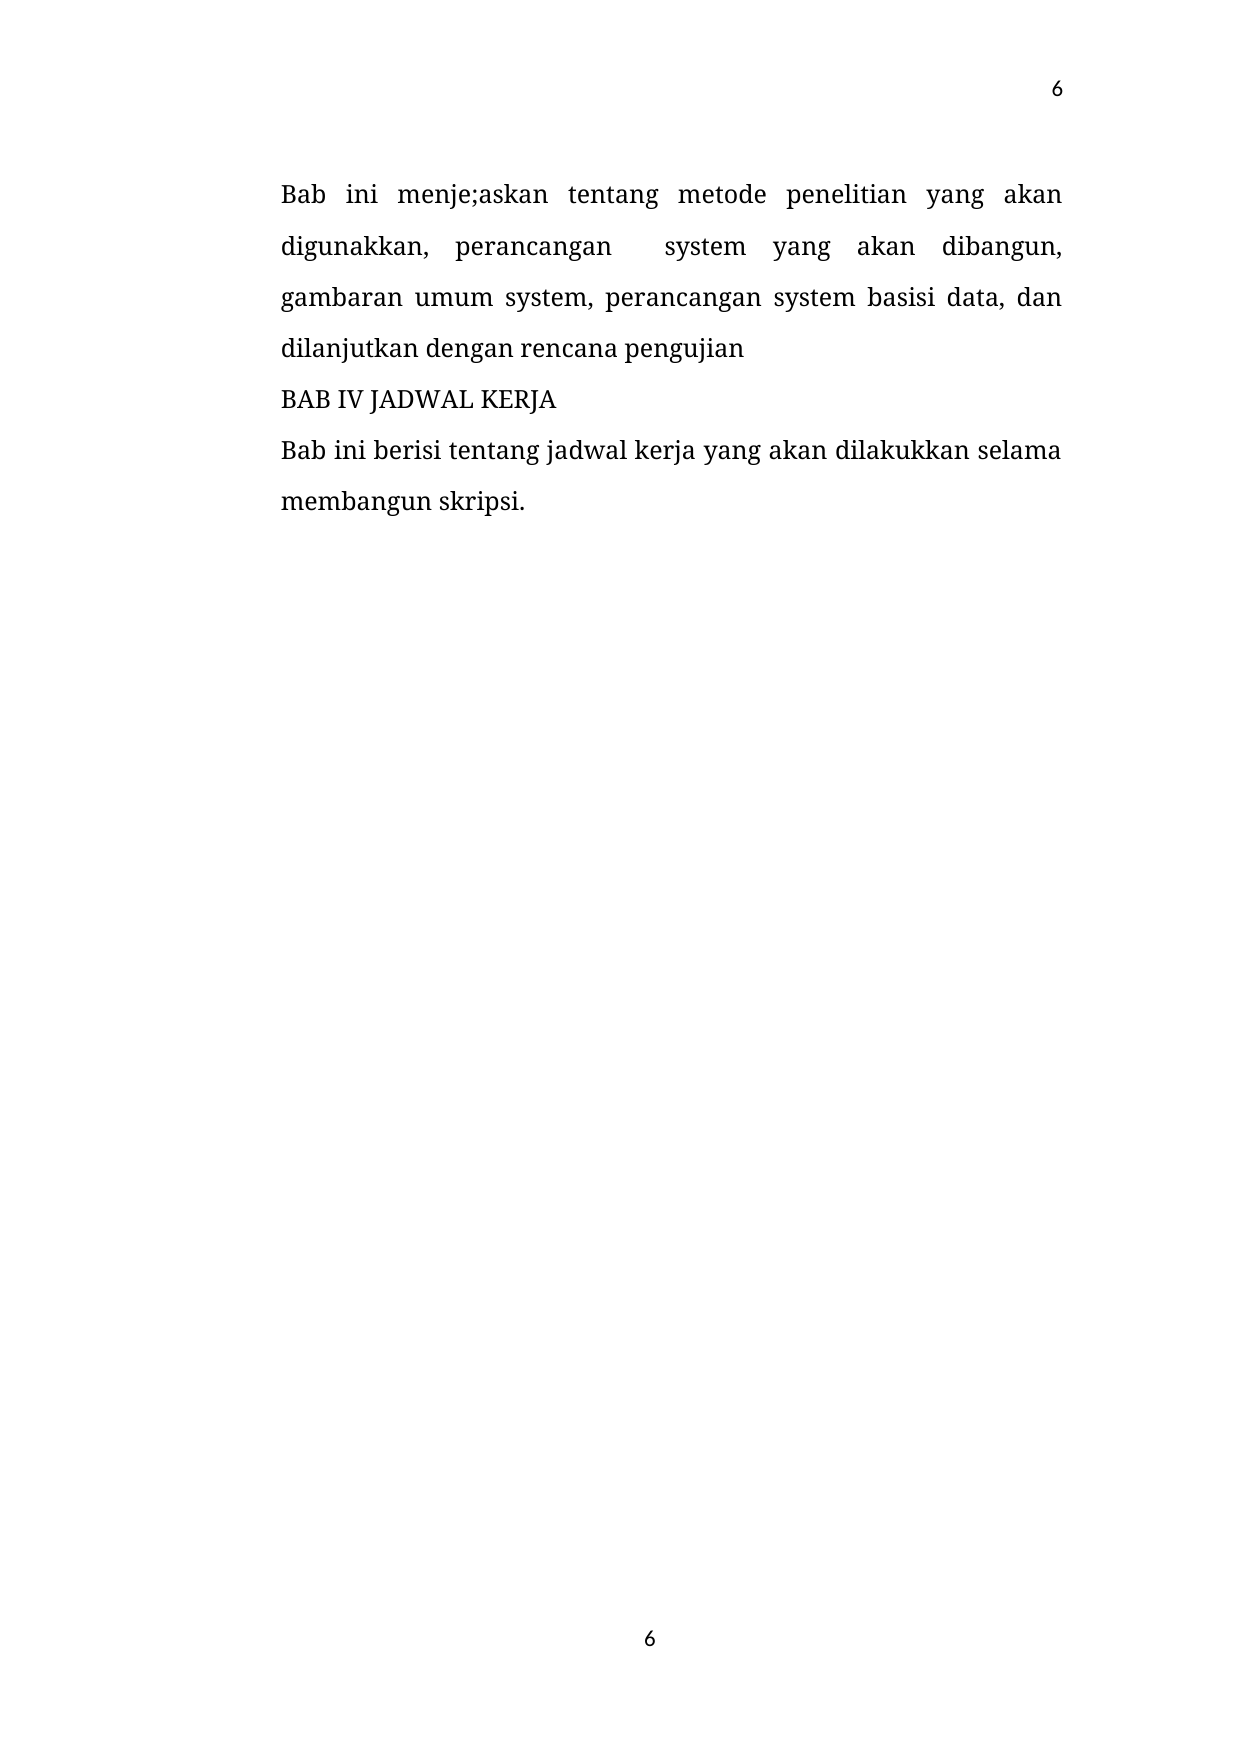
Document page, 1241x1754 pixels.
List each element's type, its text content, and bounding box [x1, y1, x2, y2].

list Bab ini menje;askan tentang metode penelitian yang akan digunakkan, perancangan system yang akan dibangun, gambaran umum system, perancangan system basisi data, dan dilanjutkan dengan rencana pengujian [281, 177, 1063, 364]
list BAB IV JADWAL KERJA [281, 381, 1063, 415]
list Bab ini berisi tentang jadwal kerja yang akan dilakukkan selama membangun skripsi. [281, 432, 1063, 517]
